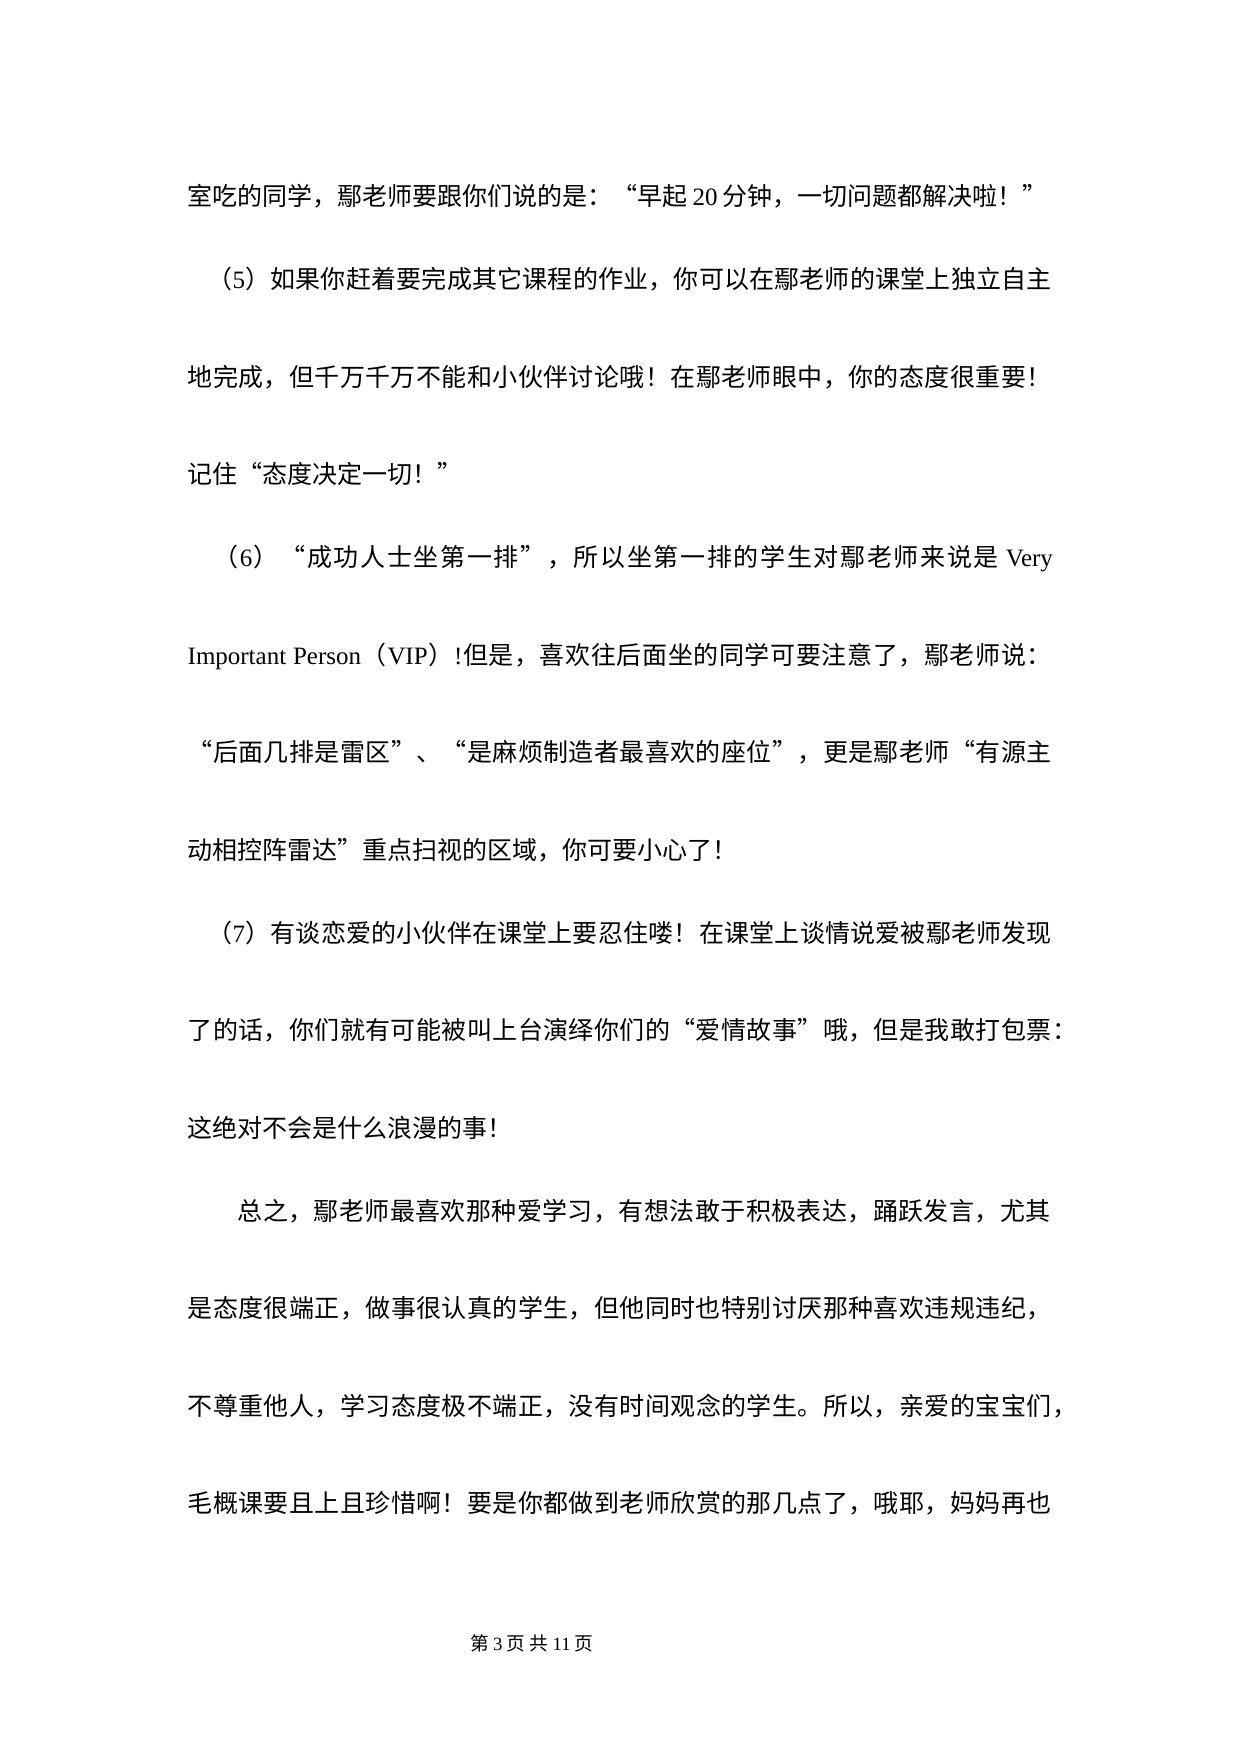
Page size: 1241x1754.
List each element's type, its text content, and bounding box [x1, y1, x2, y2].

text （5）如果你赶着要完成其它课程的作业，你可以在鄢老师的课堂上独立自主地完成，但千万千万不能和小伙伴讨论哦！在鄢老师眼中，你的态度很重要！记住“态度决定一切！” [187, 245, 1053, 505]
text （6）“成功人士坐第一排”，所以坐第一排的学生对鄢老师来说是Very Important Person（VIP）!但是，喜欢往后面坐的同学可要注意了，鄢老师说：“后面几排是雷区”、“是麻烦制造者最喜欢的座位”，更是鄢老师“有源主动相控阵雷达”重点扫视的区域，你可要小心了！ [187, 523, 1053, 881]
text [187, 162, 1053, 227]
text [187, 1177, 1053, 1534]
text （7）有谈恋爱的小伙伴在课堂上要忍住喽！在课堂上谈情说爱被鄢老师发现了的话，你们就有可能被叫上台演绎你们的“爱情故事”哦，但是我敢打包票：这绝对不会是什么浪漫的事！ [187, 899, 1053, 1159]
